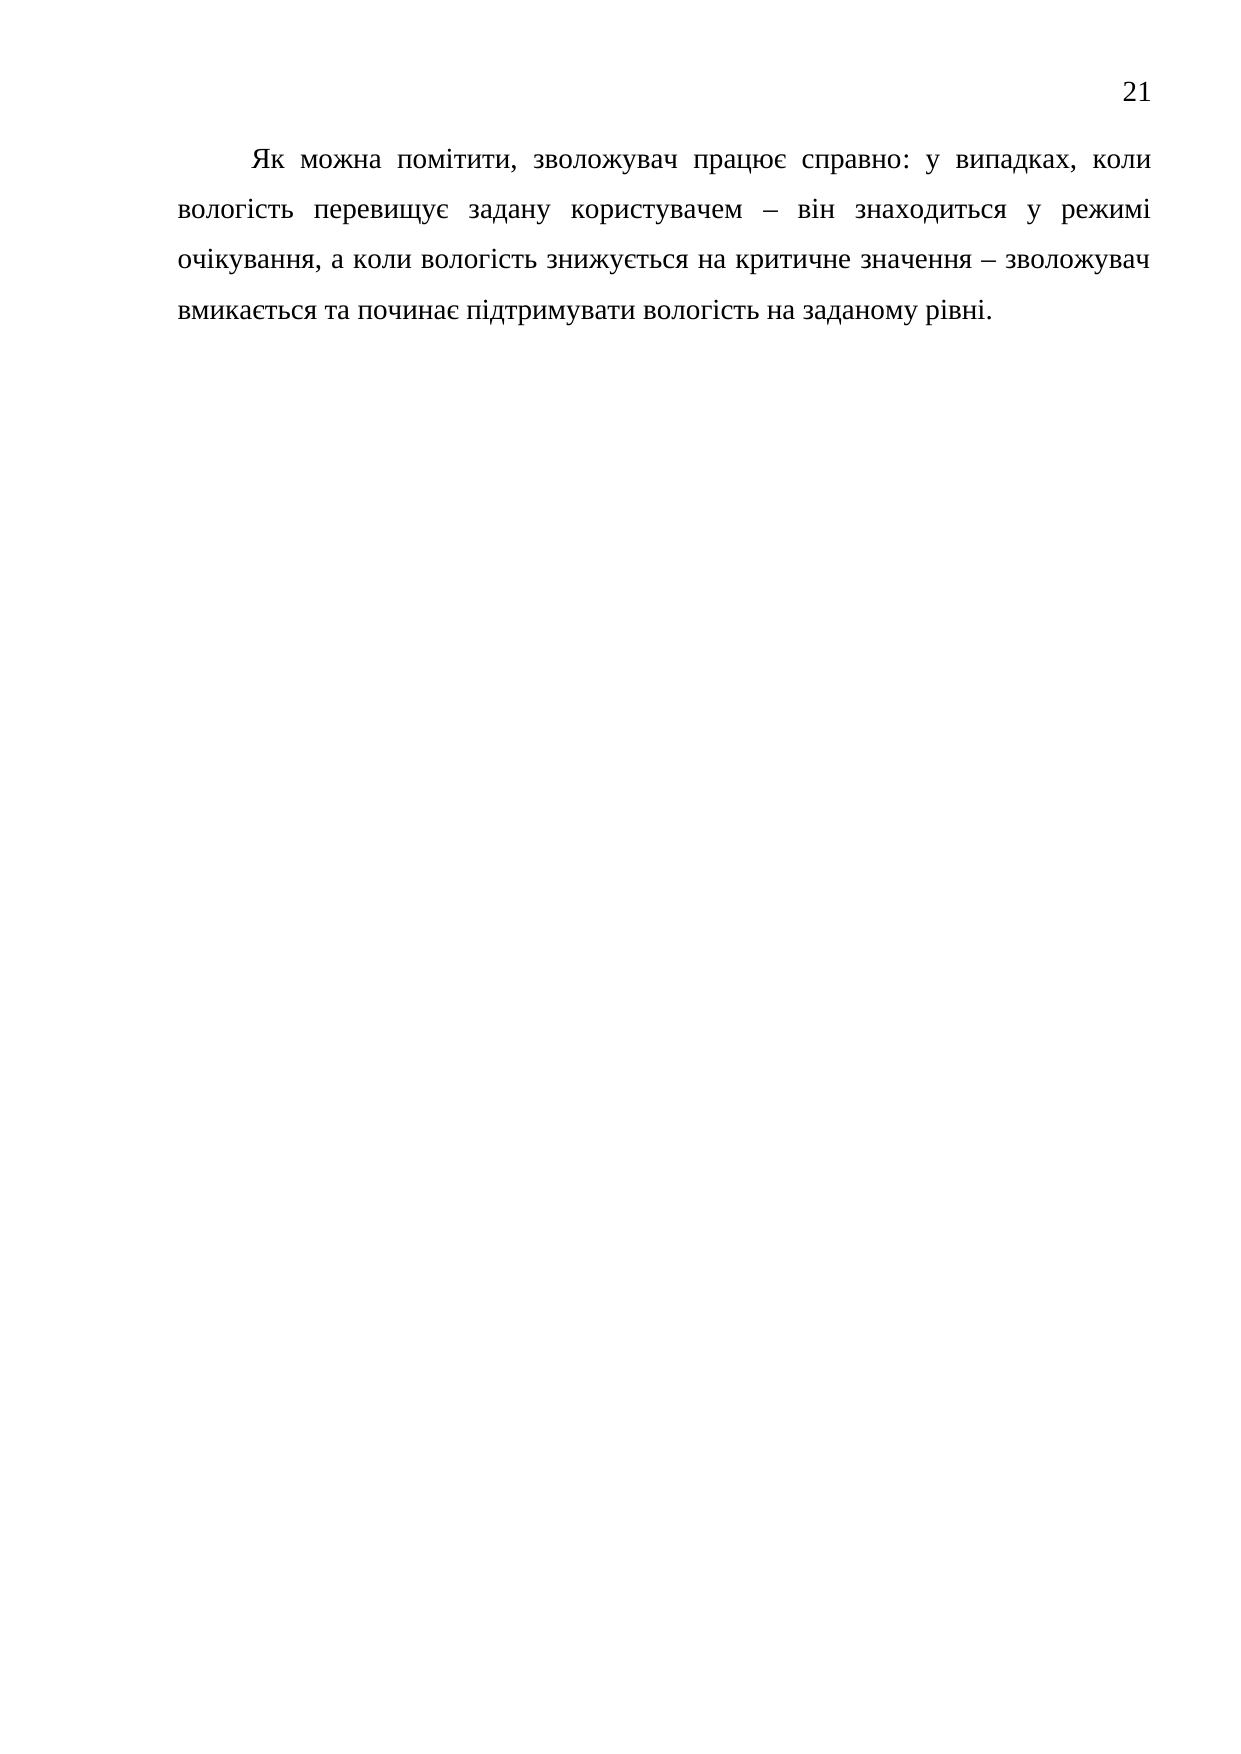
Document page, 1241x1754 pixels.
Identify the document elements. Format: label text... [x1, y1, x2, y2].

text Як можна помітити, зволожувач працює справно: у випадках, коли вологість перевищує задану користувачем – він знаходиться у режимі очікування, а коли вологість знижується на критичне значення – зволожувач вмикається та починає підтримувати вологість на заданому рівні. [177, 141, 1152, 325]
